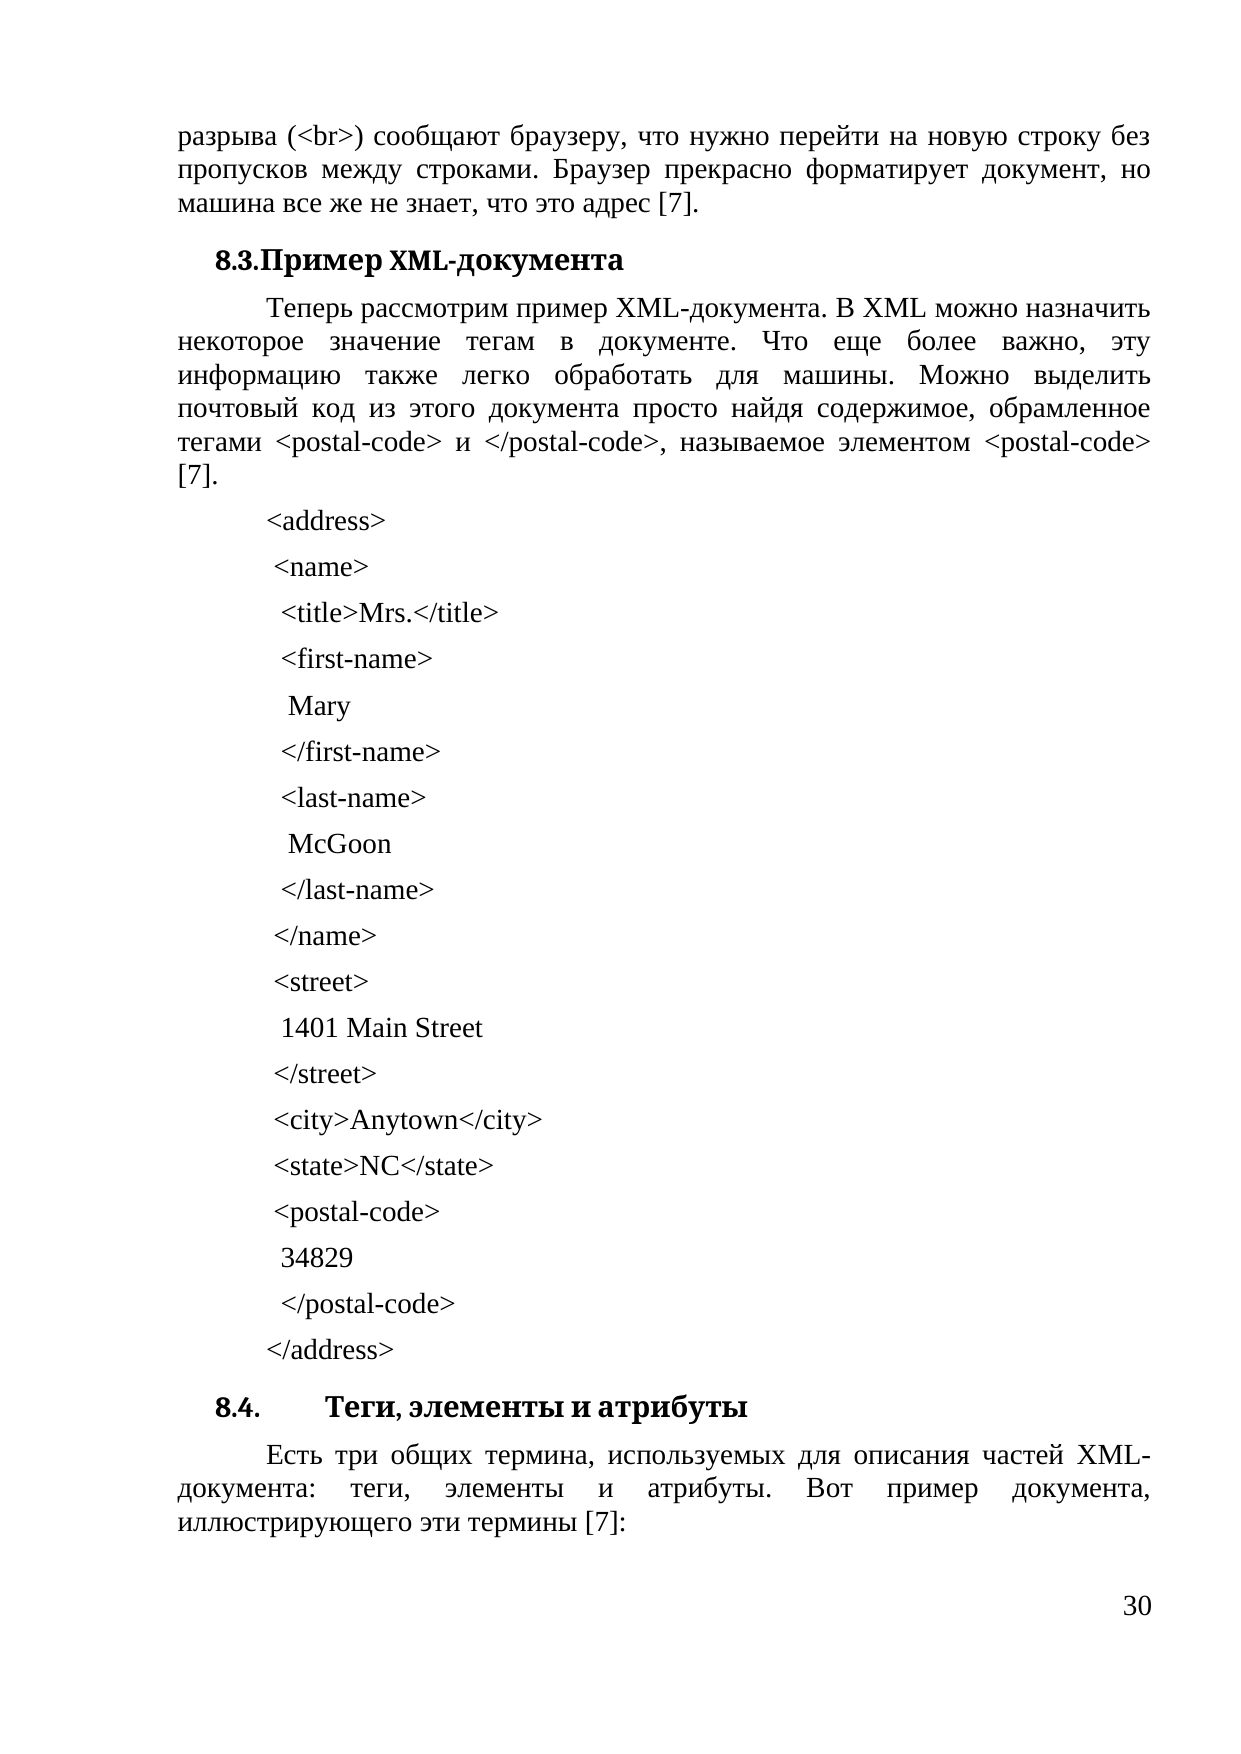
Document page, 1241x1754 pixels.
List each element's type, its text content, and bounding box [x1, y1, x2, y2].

text <name> [177, 549, 1152, 583]
text 34829 [177, 1240, 1152, 1274]
text Есть три общих термина, используемых для описания частей XML-документа: теги, элементы и атрибуты. Вот пример документа, иллюстрирующего эти термины [7]: [177, 1437, 1152, 1537]
text <street> [177, 964, 1152, 997]
subtitle Пример XML-документа [215, 244, 1152, 277]
text </address> [177, 1332, 1152, 1366]
text </street> [177, 1056, 1152, 1089]
text Mary [177, 688, 1152, 721]
text 1401 Main Street [177, 1010, 1152, 1043]
subtitle Теги, элементы и атрибуты [215, 1391, 1152, 1424]
text </last-name> [177, 872, 1152, 905]
text <state>NC</state> [177, 1148, 1152, 1182]
text McGoon [177, 826, 1152, 859]
text <first-name> [177, 642, 1152, 675]
text <postal-code> [177, 1194, 1152, 1228]
text </first-name> [177, 734, 1152, 767]
text </postal-code> [177, 1286, 1152, 1320]
text <address> [177, 503, 1152, 537]
text <last-name> [177, 780, 1152, 813]
text <title>Mrs.</title> [177, 596, 1152, 629]
text </name> [177, 918, 1152, 951]
text <city>Anytown</city> [177, 1102, 1152, 1136]
